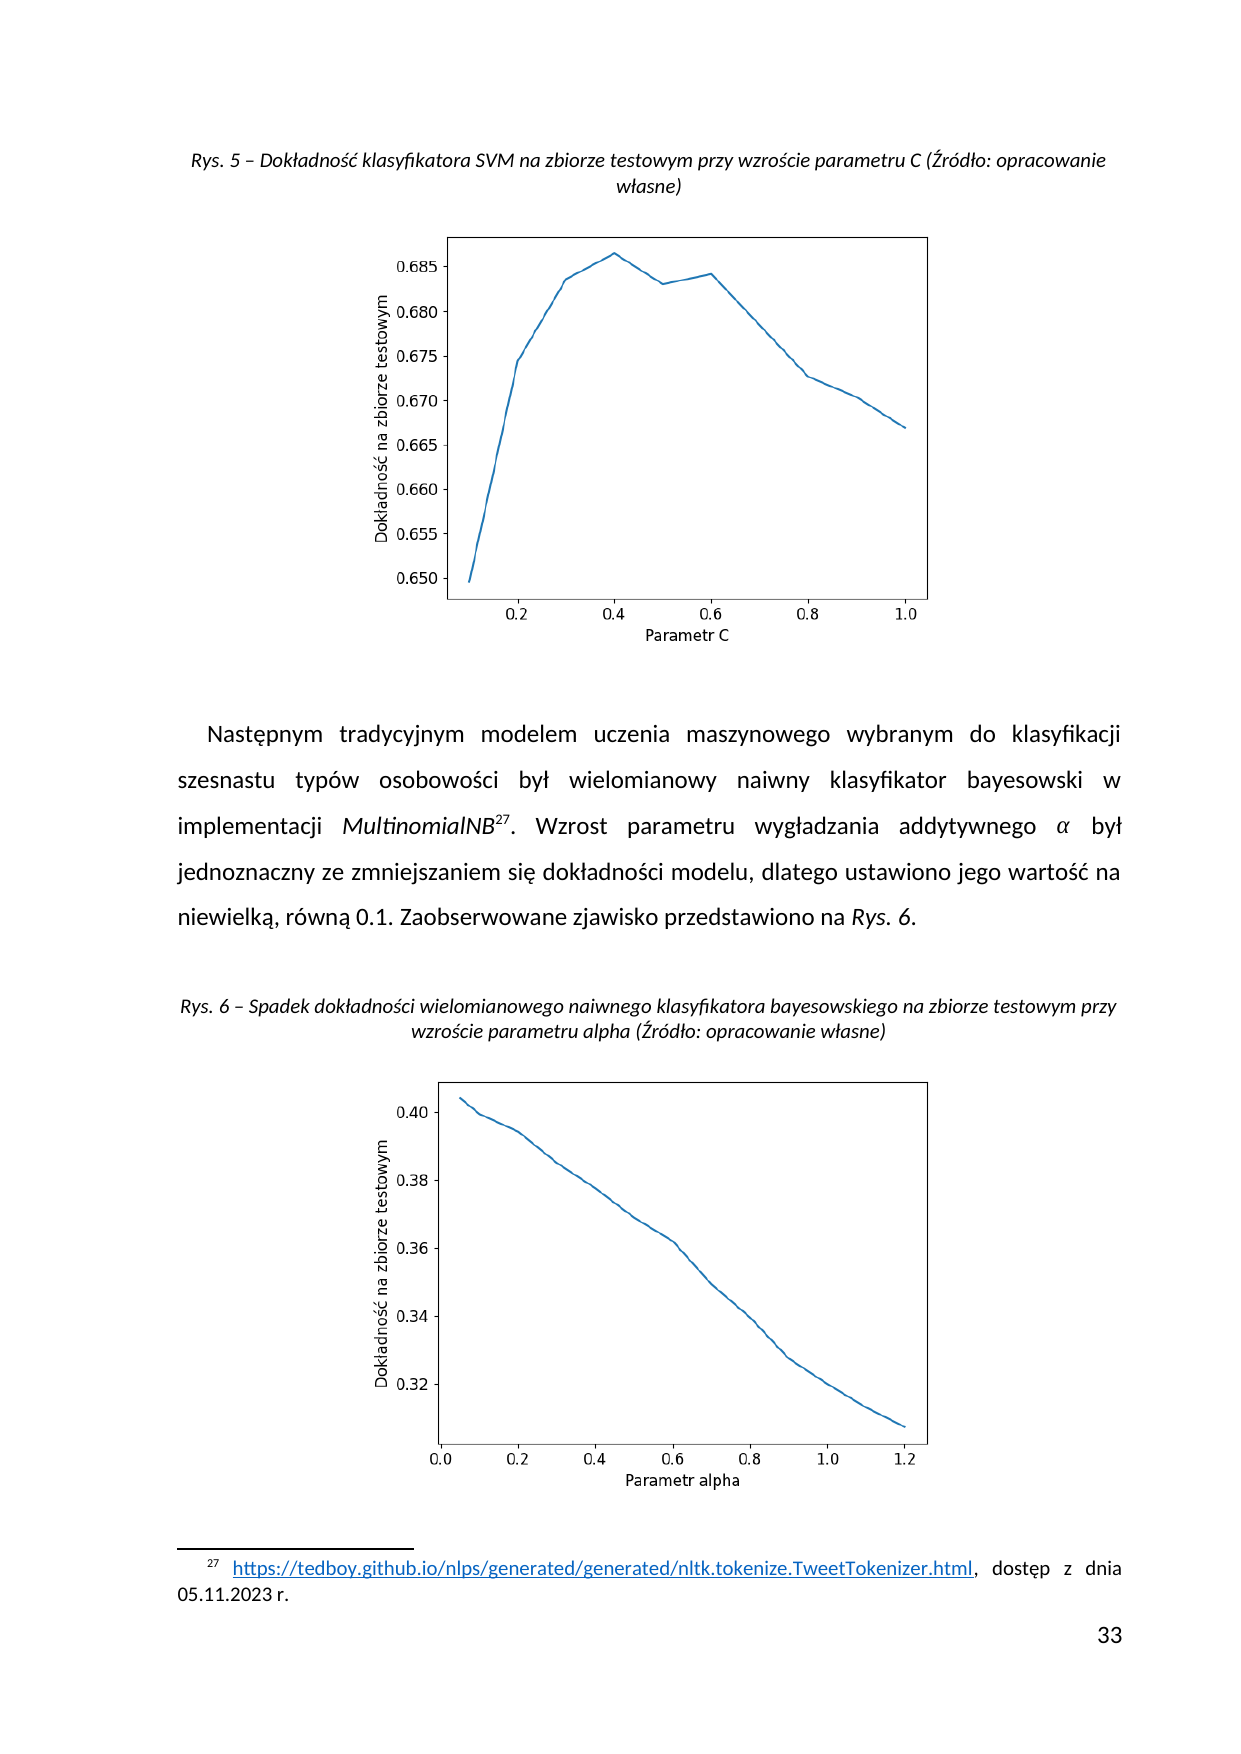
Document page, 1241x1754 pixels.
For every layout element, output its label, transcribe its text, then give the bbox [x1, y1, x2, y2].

picture [360, 223, 939, 658]
text Następnym tradycyjnym modelem uczenia maszynowego wybranym do klasyfikacji szesnastu typów osobowości był wielomianowy naiwny klasyfikator bayesowski w implementacji MultinomialNB. Wzrost parametru wygładzania addytywnego był jednoznaczny ze zmniejszaniem się dokładności modelu, dlatego ustawiono jego wartość na niewielką, równą 0.1. Zaobserwowane zjawisko przedstawiono na Rys. 6. [177, 718, 1122, 932]
picture [360, 1068, 939, 1503]
